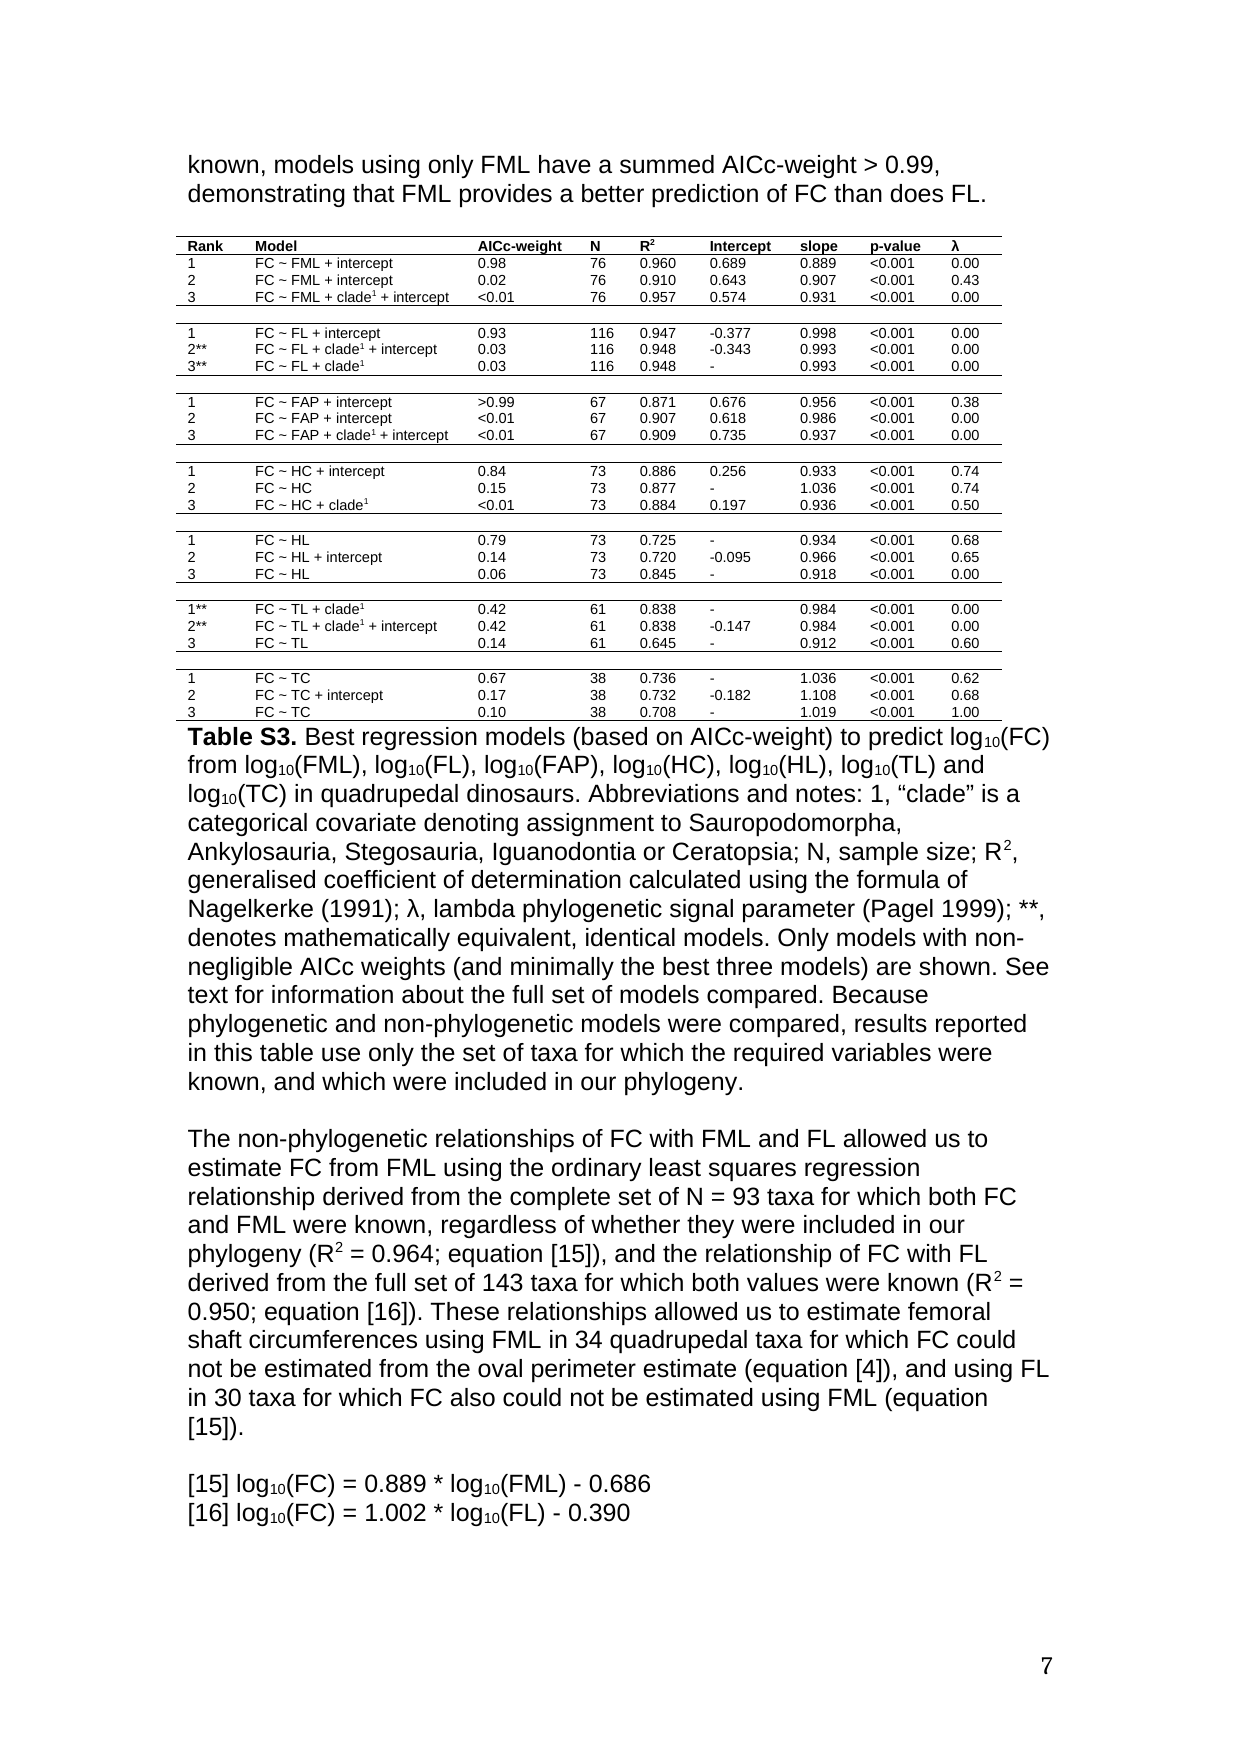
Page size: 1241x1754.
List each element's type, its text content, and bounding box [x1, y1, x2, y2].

table_cell 0.38 [940, 394, 1002, 410]
table_header Rank [176, 237, 244, 254]
table_cell [466, 652, 578, 669]
table_cell 0.00 [940, 341, 1002, 358]
table_cell 0.15 [466, 479, 578, 496]
table_cell 0.708 [628, 704, 698, 720]
table_header p-value [859, 237, 940, 254]
table_cell 2 [176, 272, 244, 289]
table_cell [244, 583, 466, 600]
table_cell [698, 583, 788, 600]
table_header slope [789, 237, 858, 254]
table_cell 0.907 [628, 410, 698, 427]
table_cell 2** [176, 618, 244, 634]
table_cell 0.00 [940, 565, 1002, 582]
table_cell [579, 376, 628, 392]
table_cell 0.14 [466, 635, 578, 651]
table_cell 0.68 [940, 532, 1002, 548]
table_cell 1.036 [789, 479, 858, 496]
table_cell 0.03 [466, 358, 578, 374]
table_cell 0.93 [466, 324, 578, 341]
table_cell [628, 583, 698, 600]
table_cell 0.910 [628, 272, 698, 289]
table_cell [579, 583, 628, 600]
table_cell 0.725 [628, 532, 698, 548]
table_cell 0.984 [789, 618, 858, 634]
table_cell 0.65 [940, 549, 1002, 565]
table_cell 1.00 [940, 704, 1002, 720]
table_cell [579, 306, 628, 323]
table_cell [579, 652, 628, 669]
table_cell [244, 376, 466, 392]
table_cell -0.095 [698, 549, 788, 565]
table_cell FC ~ FL + clade1 + intercept [244, 341, 466, 358]
table_cell 0.68 [940, 687, 1002, 704]
table_cell FC ~ FAP + intercept [244, 410, 466, 427]
table_cell [176, 652, 244, 669]
table_cell 67 [579, 394, 628, 410]
table_cell <0.001 [859, 341, 940, 358]
table_cell [628, 514, 698, 531]
table_cell [940, 445, 1002, 462]
table_cell - [698, 670, 788, 687]
table_cell [628, 652, 698, 669]
table_cell 0.735 [698, 427, 788, 444]
table_cell 0.98 [466, 255, 578, 272]
table_header Intercept [698, 237, 788, 254]
table_cell 0.877 [628, 479, 698, 496]
table_cell [466, 306, 578, 323]
table_cell FC ~ FAP + clade1 + intercept [244, 427, 466, 444]
table_cell 0.993 [789, 358, 858, 374]
table_cell FC ~ FML + clade1 + intercept [244, 289, 466, 305]
table_cell [698, 652, 788, 669]
table_cell [698, 445, 788, 462]
table_cell 0.884 [628, 496, 698, 513]
table_cell 0.956 [789, 394, 858, 410]
table_cell 3 [176, 427, 244, 444]
table_cell [940, 376, 1002, 392]
table_cell [244, 652, 466, 669]
table_cell 73 [579, 463, 628, 479]
table_cell 0.689 [698, 255, 788, 272]
table_cell 0.67 [466, 670, 578, 687]
table_cell <0.001 [859, 272, 940, 289]
table_header R2 [628, 237, 698, 254]
table_cell FC ~ HL [244, 565, 466, 582]
table_cell 1 [176, 532, 244, 548]
table_cell 1.108 [789, 687, 858, 704]
table_cell 0.957 [628, 289, 698, 305]
table_cell 1.036 [789, 670, 858, 687]
table_cell 61 [579, 618, 628, 634]
table_cell 0.907 [789, 272, 858, 289]
table_cell [628, 306, 698, 323]
table_cell FC ~ FML + intercept [244, 255, 466, 272]
table_cell <0.001 [859, 565, 940, 582]
table_cell 116 [579, 358, 628, 374]
table_header Model [244, 237, 466, 254]
table_cell [698, 376, 788, 392]
table_cell 0.03 [466, 341, 578, 358]
table_cell 0.42 [466, 618, 578, 634]
table_cell 0.43 [940, 272, 1002, 289]
table_cell 76 [579, 289, 628, 305]
table_cell <0.001 [859, 687, 940, 704]
table_cell <0.001 [859, 427, 940, 444]
table_cell 0.909 [628, 427, 698, 444]
table_cell -0.377 [698, 324, 788, 341]
table_cell [789, 376, 858, 392]
table_cell 2 [176, 479, 244, 496]
table_cell 0.42 [466, 601, 578, 618]
table_cell 0.00 [940, 427, 1002, 444]
table_cell [176, 583, 244, 600]
table_cell 0.931 [789, 289, 858, 305]
table_cell <0.001 [859, 496, 940, 513]
table_cell 0.60 [940, 635, 1002, 651]
table_cell 67 [579, 427, 628, 444]
table_cell 0.934 [789, 532, 858, 548]
table_cell 0.948 [628, 358, 698, 374]
table_cell 0.618 [698, 410, 788, 427]
table_cell <0.001 [859, 463, 940, 479]
table_cell [940, 514, 1002, 531]
text The non-phylogenetic relationships of FC with FML and FL allowed us to estimate FC from FML using the ordinary least squares regression relationship derived from the complete set of N = 93 taxa for which both FC and FML were known, regardless of whether they were included in our phylogeny (R2 = 0.964; equation [15]), and the relationship of FC with FL derived from the full set of 143 taxa for which both values were known (R2 = 0.950; equation [16]). These relationships allowed us to estimate femoral shaft circumferences using FML in 34 quadrupedal taxa for which FC could not be estimated from the oval perimeter estimate (equation [4]), and using FL in 30 taxa for which FC also could not be estimated using FML (equation [15]). [187, 1124, 1053, 1440]
table_cell 0.947 [628, 324, 698, 341]
table_cell 3 [176, 704, 244, 720]
table_cell 0.74 [940, 479, 1002, 496]
table_cell -0.343 [698, 341, 788, 358]
table_cell - [698, 635, 788, 651]
table_cell <0.01 [466, 496, 578, 513]
table_cell 0.574 [698, 289, 788, 305]
table_cell [628, 445, 698, 462]
table_cell [176, 376, 244, 392]
table_cell [466, 376, 578, 392]
table_cell 0.00 [940, 618, 1002, 634]
table_cell FC ~ FML + intercept [244, 272, 466, 289]
table_cell [466, 445, 578, 462]
table_cell 0.966 [789, 549, 858, 565]
table_cell FC ~ TC [244, 670, 466, 687]
table_cell 2 [176, 549, 244, 565]
table_cell 0.50 [940, 496, 1002, 513]
table_cell [176, 306, 244, 323]
table_cell 73 [579, 479, 628, 496]
table_cell <0.001 [859, 358, 940, 374]
table_cell >0.99 [466, 394, 578, 410]
table_cell [859, 583, 940, 600]
table_cell <0.001 [859, 410, 940, 427]
table_cell <0.001 [859, 324, 940, 341]
table_cell 0.845 [628, 565, 698, 582]
table_cell <0.01 [466, 427, 578, 444]
table_cell 0.00 [940, 601, 1002, 618]
table_cell <0.001 [859, 394, 940, 410]
table_cell <0.001 [859, 479, 940, 496]
table_cell [466, 514, 578, 531]
table_cell 0.00 [940, 255, 1002, 272]
table_cell [859, 652, 940, 669]
table_cell 1.019 [789, 704, 858, 720]
table_cell <0.001 [859, 289, 940, 305]
table_cell 1 [176, 463, 244, 479]
table_cell [789, 583, 858, 600]
table_cell 73 [579, 532, 628, 548]
table_cell FC ~ FL + clade1 [244, 358, 466, 374]
table_cell <0.001 [859, 601, 940, 618]
table_cell 38 [579, 704, 628, 720]
table_cell - [698, 532, 788, 548]
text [187, 150, 1053, 207]
table_header λ [940, 237, 1002, 254]
table_cell 3 [176, 565, 244, 582]
table_cell 0.736 [628, 670, 698, 687]
table_cell [859, 306, 940, 323]
table_cell 73 [579, 565, 628, 582]
table_cell 3 [176, 289, 244, 305]
table_cell 0.912 [789, 635, 858, 651]
table_cell [859, 514, 940, 531]
table_cell 0.886 [628, 463, 698, 479]
table_cell 76 [579, 272, 628, 289]
table_cell 0.998 [789, 324, 858, 341]
table_header AICc-weight [466, 237, 578, 254]
table_cell 3** [176, 358, 244, 374]
table_cell 0.676 [698, 394, 788, 410]
table_cell [244, 514, 466, 531]
table_cell 61 [579, 635, 628, 651]
table_cell [176, 445, 244, 462]
table_cell [859, 376, 940, 392]
table_cell 3 [176, 635, 244, 651]
table_cell 1** [176, 601, 244, 618]
table_cell [940, 306, 1002, 323]
table_cell 0.79 [466, 532, 578, 548]
table_cell 0.936 [789, 496, 858, 513]
table_cell FC ~ HC [244, 479, 466, 496]
table_cell <0.001 [859, 255, 940, 272]
table_cell [579, 445, 628, 462]
table_cell 1 [176, 255, 244, 272]
table_cell 2 [176, 410, 244, 427]
table_cell 0.933 [789, 463, 858, 479]
table_cell 0.960 [628, 255, 698, 272]
table_cell 0.984 [789, 601, 858, 618]
table_cell [466, 583, 578, 600]
table_cell 1 [176, 670, 244, 687]
table_cell 76 [579, 255, 628, 272]
table_cell 0.06 [466, 565, 578, 582]
table_cell 0.993 [789, 341, 858, 358]
table_cell 0.937 [789, 427, 858, 444]
table_header N [579, 237, 628, 254]
table_cell FC ~ HC + intercept [244, 463, 466, 479]
table_cell [789, 445, 858, 462]
table_cell [789, 306, 858, 323]
table_cell 3 [176, 496, 244, 513]
table_cell <0.01 [466, 410, 578, 427]
table_cell 0.918 [789, 565, 858, 582]
table_cell FC ~ TL + clade1 [244, 601, 466, 618]
table_cell [859, 445, 940, 462]
table_cell 0.256 [698, 463, 788, 479]
table_cell 0.838 [628, 601, 698, 618]
table_cell <0.001 [859, 670, 940, 687]
table_cell 38 [579, 670, 628, 687]
table_cell 0.74 [940, 463, 1002, 479]
table_cell [789, 652, 858, 669]
table_cell 1 [176, 324, 244, 341]
table_cell FC ~ TC [244, 704, 466, 720]
text Table S3. Best regression models (based on AICc-weight) to predict log10(FC) from log10(FML), log10(FL), log10(FAP), log10(HC), log10(HL), log10(TL) and log10(TC) in quadrupedal dinosaurs. Abbreviations and notes: 1, “clade” is a categorical covariate denoting assignment to Sauropodomorpha, Ankylosauria, Stegosauria, Iguanodontia or Ceratopsia; N, sample size; R2, generalised coefficient of determination calculated using the formula of Nagelkerke (1991); λ, lambda phylogenetic signal parameter (Pagel 1999); **, denotes mathematically equivalent, identical models. Only models with non-negligible AICc weights (and minimally the best three models) are shown. See text for information about the full set of models compared. Because phylogenetic and non-phylogenetic models were compared, results reported in this table use only the set of taxa for which the required variables were known, and which were included in our phylogeny. [187, 721, 1053, 1095]
table_cell 0.02 [466, 272, 578, 289]
table_cell FC ~ HL + intercept [244, 549, 466, 565]
table_cell 0.720 [628, 549, 698, 565]
table_cell 0.645 [628, 635, 698, 651]
table_cell 61 [579, 601, 628, 618]
table_cell 0.643 [698, 272, 788, 289]
table_cell 73 [579, 549, 628, 565]
table_cell FC ~ TC + intercept [244, 687, 466, 704]
table_cell [176, 514, 244, 531]
table_cell FC ~ TL [244, 635, 466, 651]
table_cell 0.838 [628, 618, 698, 634]
table_cell - [698, 565, 788, 582]
table_cell 2 [176, 687, 244, 704]
table_cell <0.01 [466, 289, 578, 305]
table_cell 0.10 [466, 704, 578, 720]
table_cell 0.14 [466, 549, 578, 565]
table_cell 0.62 [940, 670, 1002, 687]
table_cell 0.00 [940, 410, 1002, 427]
table_cell 0.00 [940, 358, 1002, 374]
table_cell 73 [579, 496, 628, 513]
table_cell 116 [579, 324, 628, 341]
table_cell <0.001 [859, 704, 940, 720]
table_cell 67 [579, 410, 628, 427]
table_cell - [698, 358, 788, 374]
table_cell <0.001 [859, 618, 940, 634]
table_cell 116 [579, 341, 628, 358]
table_cell 1 [176, 394, 244, 410]
table_cell <0.001 [859, 635, 940, 651]
table_cell -0.182 [698, 687, 788, 704]
table_cell 0.197 [698, 496, 788, 513]
table_cell [789, 514, 858, 531]
table_cell FC ~ TL + clade1 + intercept [244, 618, 466, 634]
table_cell <0.001 [859, 549, 940, 565]
table_cell [244, 306, 466, 323]
text [16] log10(FC) = 1.002 * log10(FL) - 0.390 [187, 1498, 1053, 1526]
table_cell FC ~ HC + clade1 [244, 496, 466, 513]
table_cell FC ~ HL [244, 532, 466, 548]
table_cell 0.17 [466, 687, 578, 704]
table_cell 38 [579, 687, 628, 704]
table_cell 0.00 [940, 324, 1002, 341]
table_cell 0.986 [789, 410, 858, 427]
table_cell 0.948 [628, 341, 698, 358]
table_cell [628, 376, 698, 392]
table_cell - [698, 601, 788, 618]
table_cell <0.001 [859, 532, 940, 548]
table_cell 0.732 [628, 687, 698, 704]
table_cell [579, 514, 628, 531]
table_cell [698, 514, 788, 531]
table_cell [940, 583, 1002, 600]
table_cell 0.871 [628, 394, 698, 410]
table_cell 0.84 [466, 463, 578, 479]
text [15] log10(FC) = 0.889 * log10(FML) - 0.686 [187, 1469, 1053, 1498]
table_cell -0.147 [698, 618, 788, 634]
table_cell [698, 306, 788, 323]
table_cell 2** [176, 341, 244, 358]
table_cell 0.889 [789, 255, 858, 272]
table_cell [940, 652, 1002, 669]
table_cell FC ~ FAP + intercept [244, 394, 466, 410]
table_cell - [698, 479, 788, 496]
table_cell - [698, 704, 788, 720]
table_cell [244, 445, 466, 462]
table_cell 0.00 [940, 289, 1002, 305]
table_cell FC ~ FL + intercept [244, 324, 466, 341]
